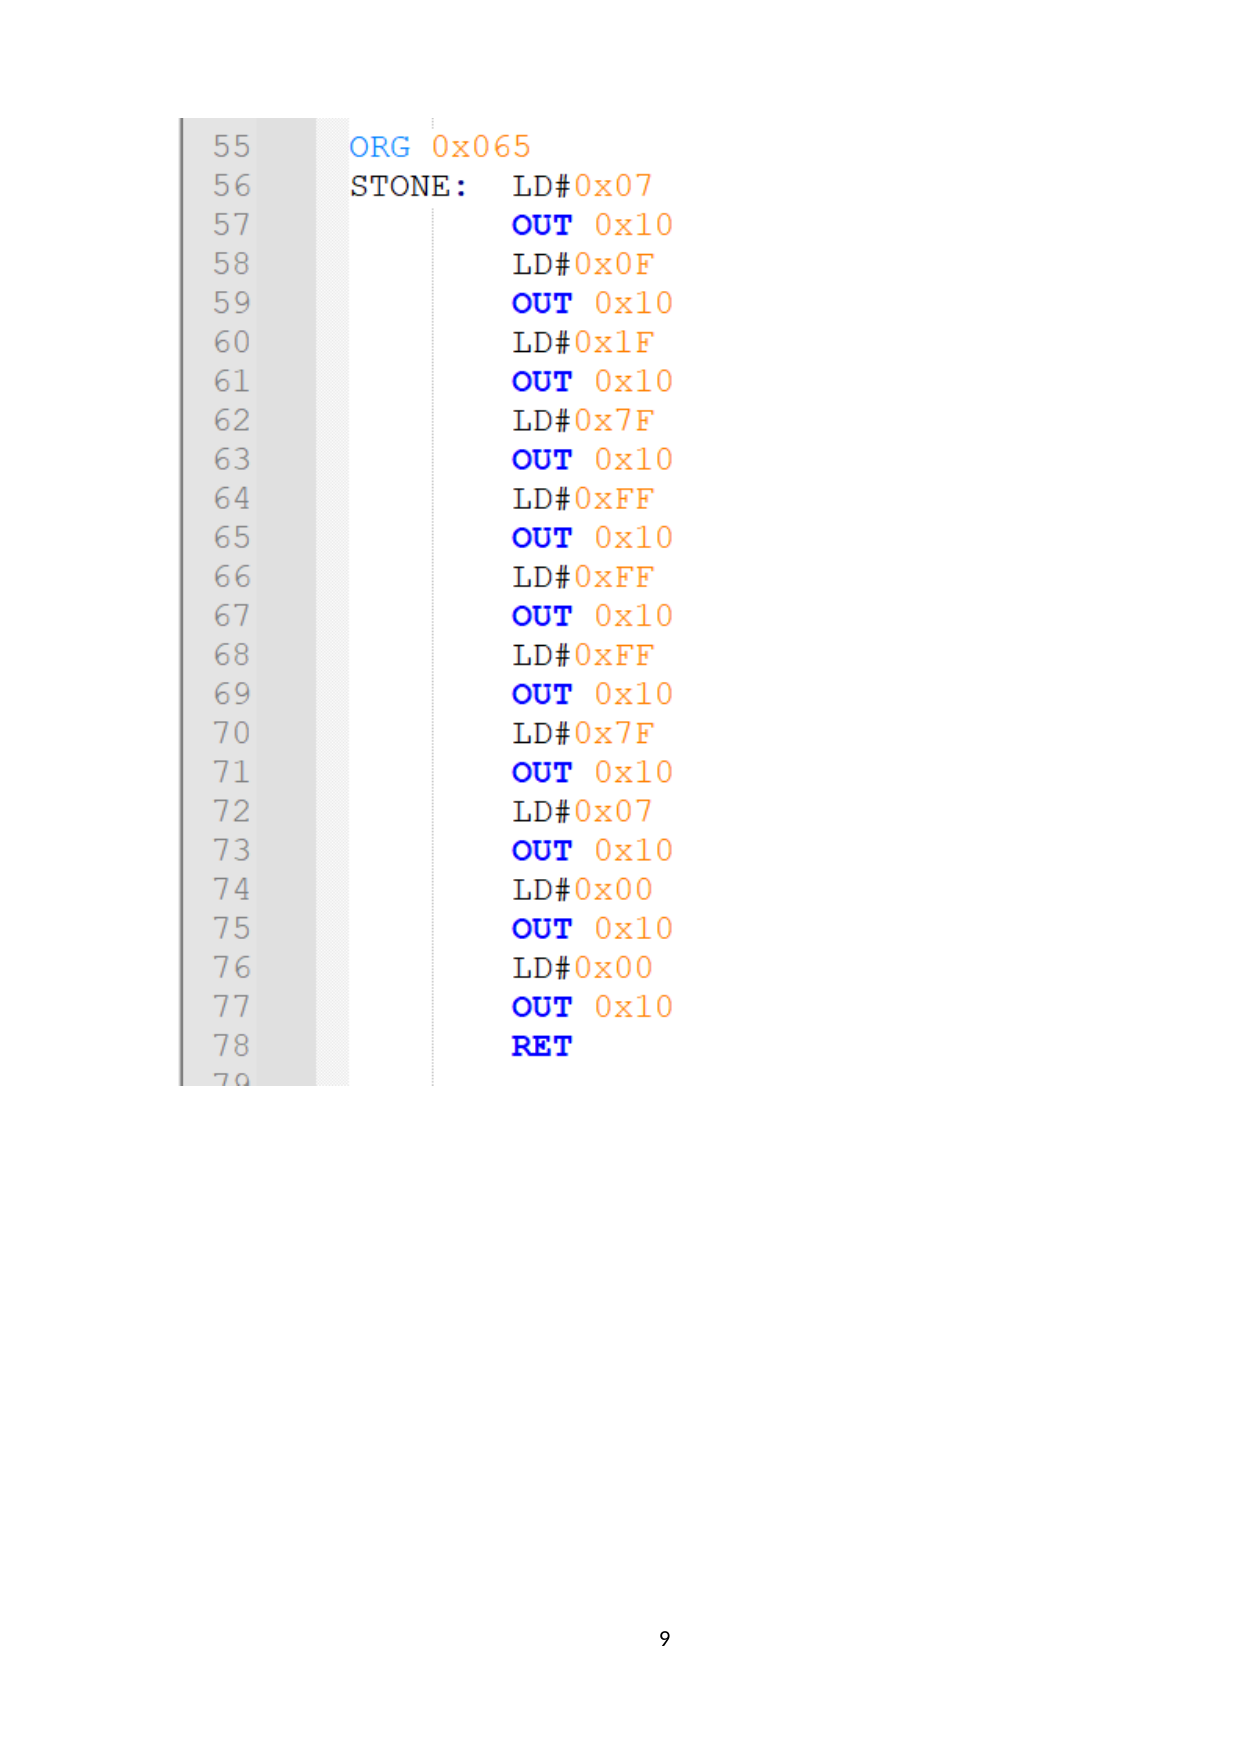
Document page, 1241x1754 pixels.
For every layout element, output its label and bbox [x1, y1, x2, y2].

picture [177, 118, 735, 1086]
